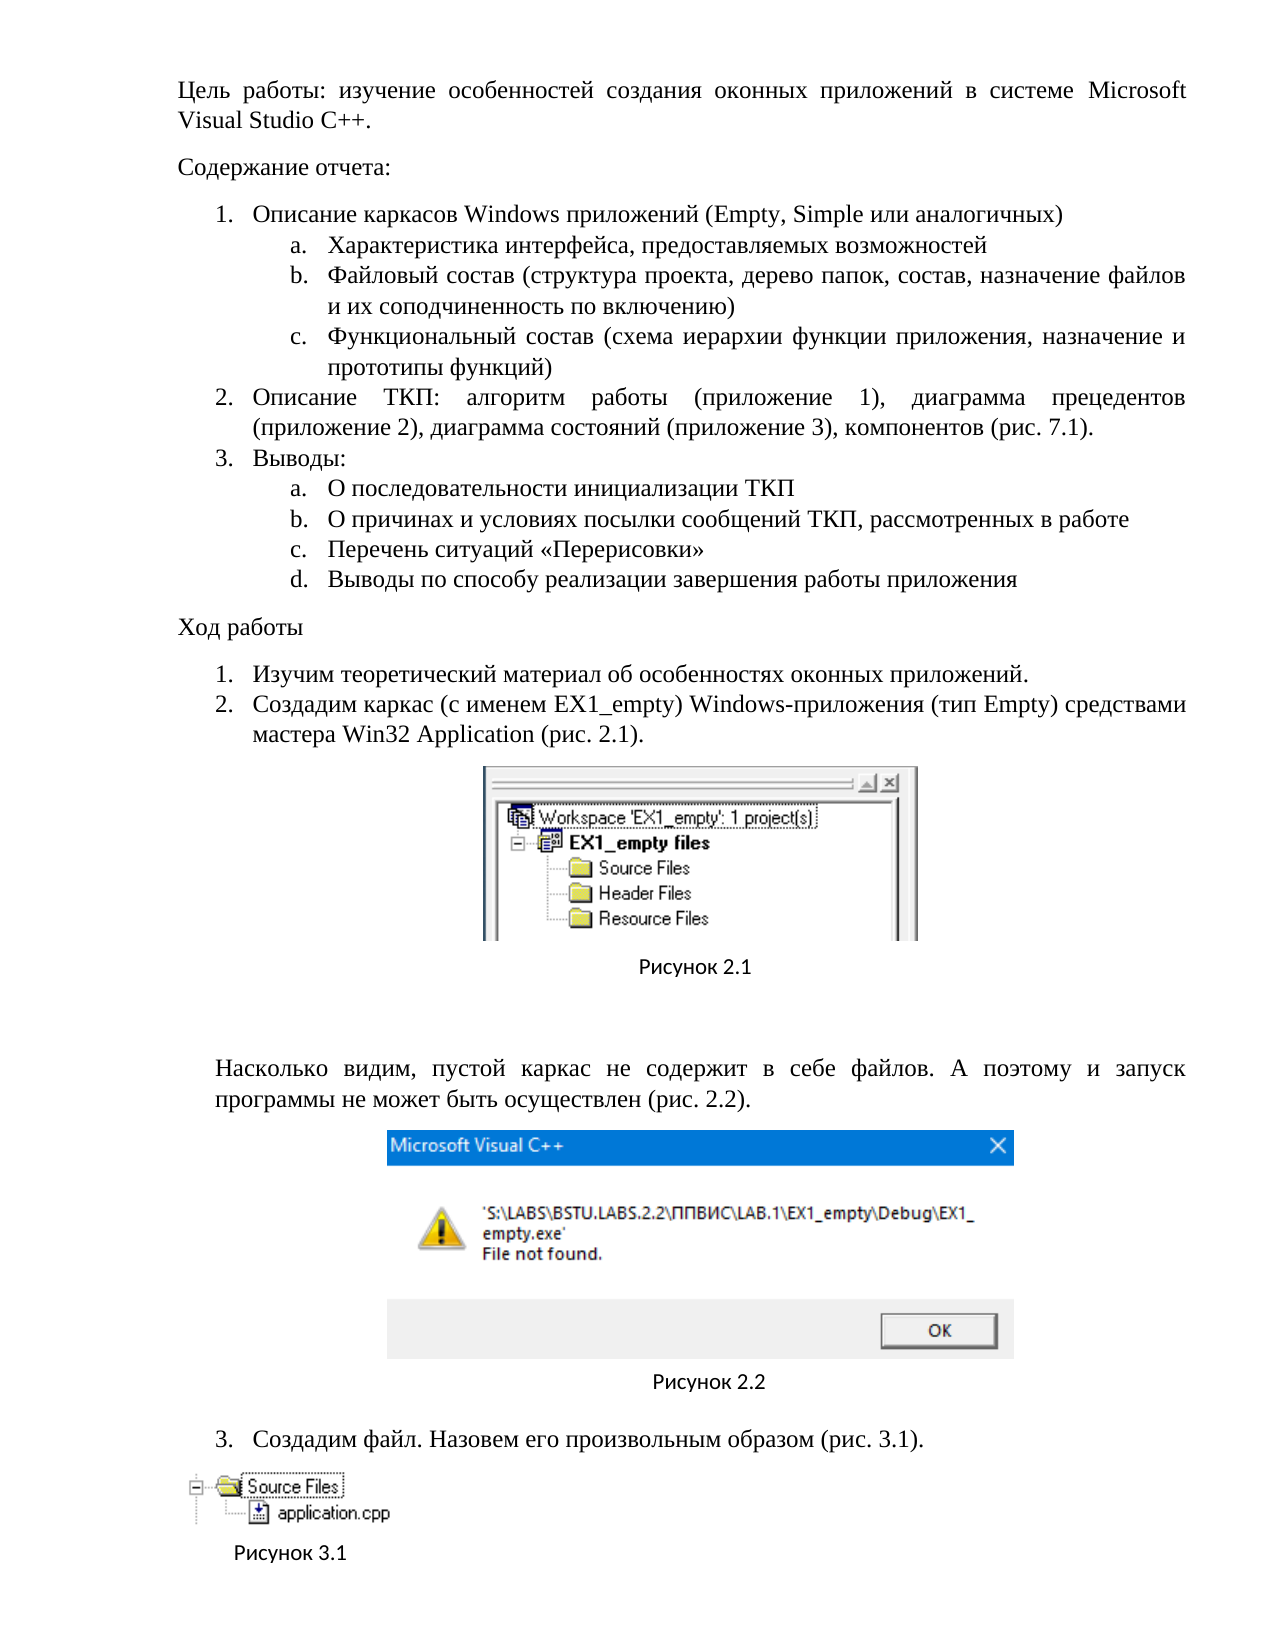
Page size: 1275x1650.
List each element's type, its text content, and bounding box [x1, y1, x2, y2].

picture [177, 1471, 407, 1526]
text Цель работы: изучение особенностей создания оконных приложений в системе Microsoft Visual Studio C++. [177, 75, 1186, 134]
list Перечень ситуаций «Перерисовки» [290, 534, 1186, 563]
picture [387, 1130, 1014, 1359]
text Содержание отчета: [177, 152, 1186, 181]
picture [483, 766, 918, 941]
list Изучим теоретический материал об особенностях оконных приложений. [215, 659, 1186, 687]
text Насколько видим, пустой каркас не содержит в себе файлов. А поэтому и запуск программы не может быть осуществлен (рис. 2.2). [215, 1053, 1186, 1112]
list Выводы: [215, 443, 1186, 472]
list Создадим каркас (с именем EX1_empty) Windows-приложения (тип Empty) средствами мастера Win32 Application (рис. 2.1). [215, 689, 1186, 748]
list О последовательности инициализации ТКП [290, 473, 1186, 502]
list Файловый состав (структура проекта, дерево папок, состав, назначение файлов и их соподчиненность по включению) [290, 260, 1186, 319]
list Выводы по способу реализации завершения работы приложения [290, 564, 1186, 593]
list Функциональный состав (схема иерархии функции приложения, назначение и прототипы функций) [290, 321, 1186, 380]
text Ход работы [177, 612, 1186, 640]
list Создадим файл. Назовем его произвольным образом (рис. 3.1). [215, 1424, 1186, 1453]
list О причинах и условиях посылки сообщений ТКП, рассмотренных в работе [290, 504, 1186, 532]
list Характеристика интерфейса, предоставляемых возможностей [290, 230, 1186, 259]
list Описание каркасов Windows приложений (Empty, Simple или аналогичных) [215, 199, 1186, 228]
list Описание ТКП: алгоритм работы (приложение 1), диаграмма прецедентов (приложение 2), диаграмма состояний (приложение 3), компонентов (рис. 7.1). [215, 382, 1186, 441]
